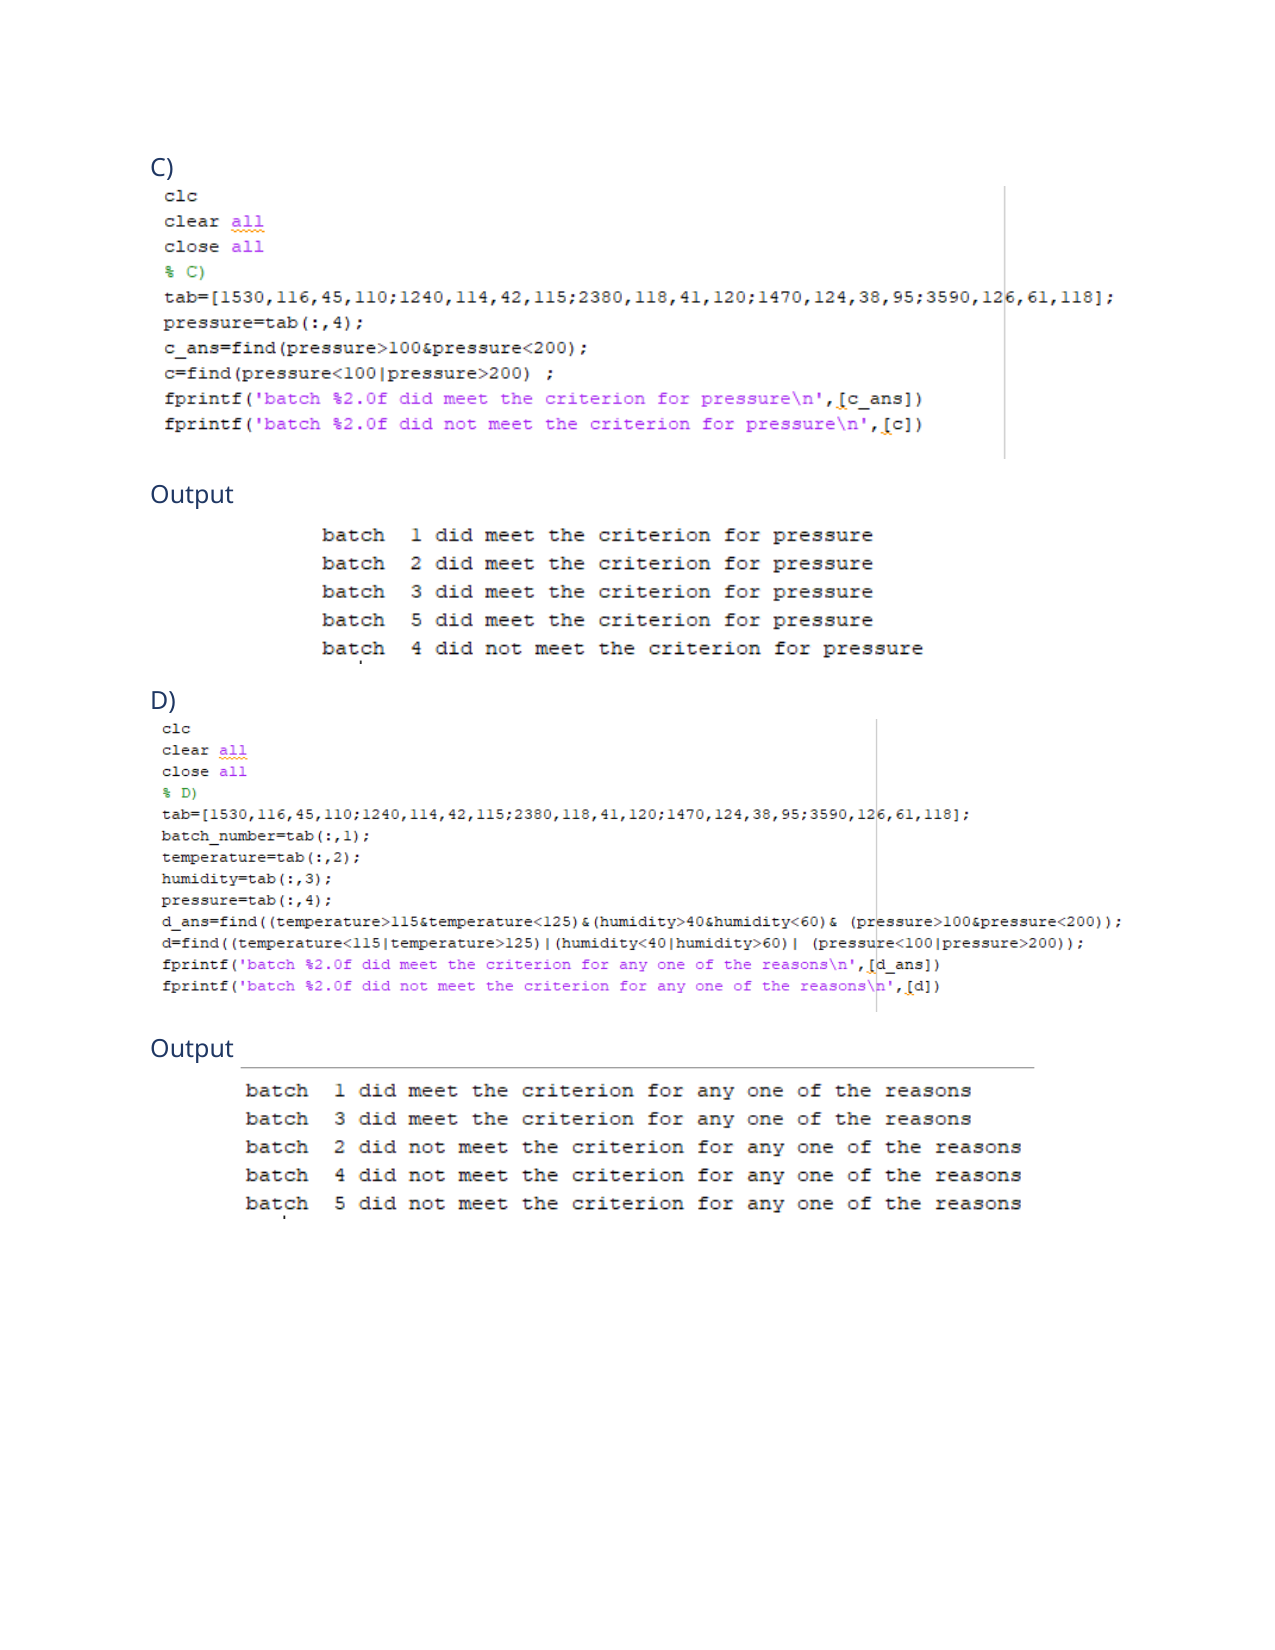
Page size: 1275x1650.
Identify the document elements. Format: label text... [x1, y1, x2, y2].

picture [240, 1067, 1035, 1219]
picture [150, 186, 1125, 459]
subtitle Output [150, 1031, 1125, 1065]
subtitle Output [150, 477, 1125, 511]
subtitle C) [150, 150, 1125, 184]
picture [318, 513, 957, 664]
picture [150, 719, 1125, 1012]
subtitle D) [150, 683, 1125, 717]
